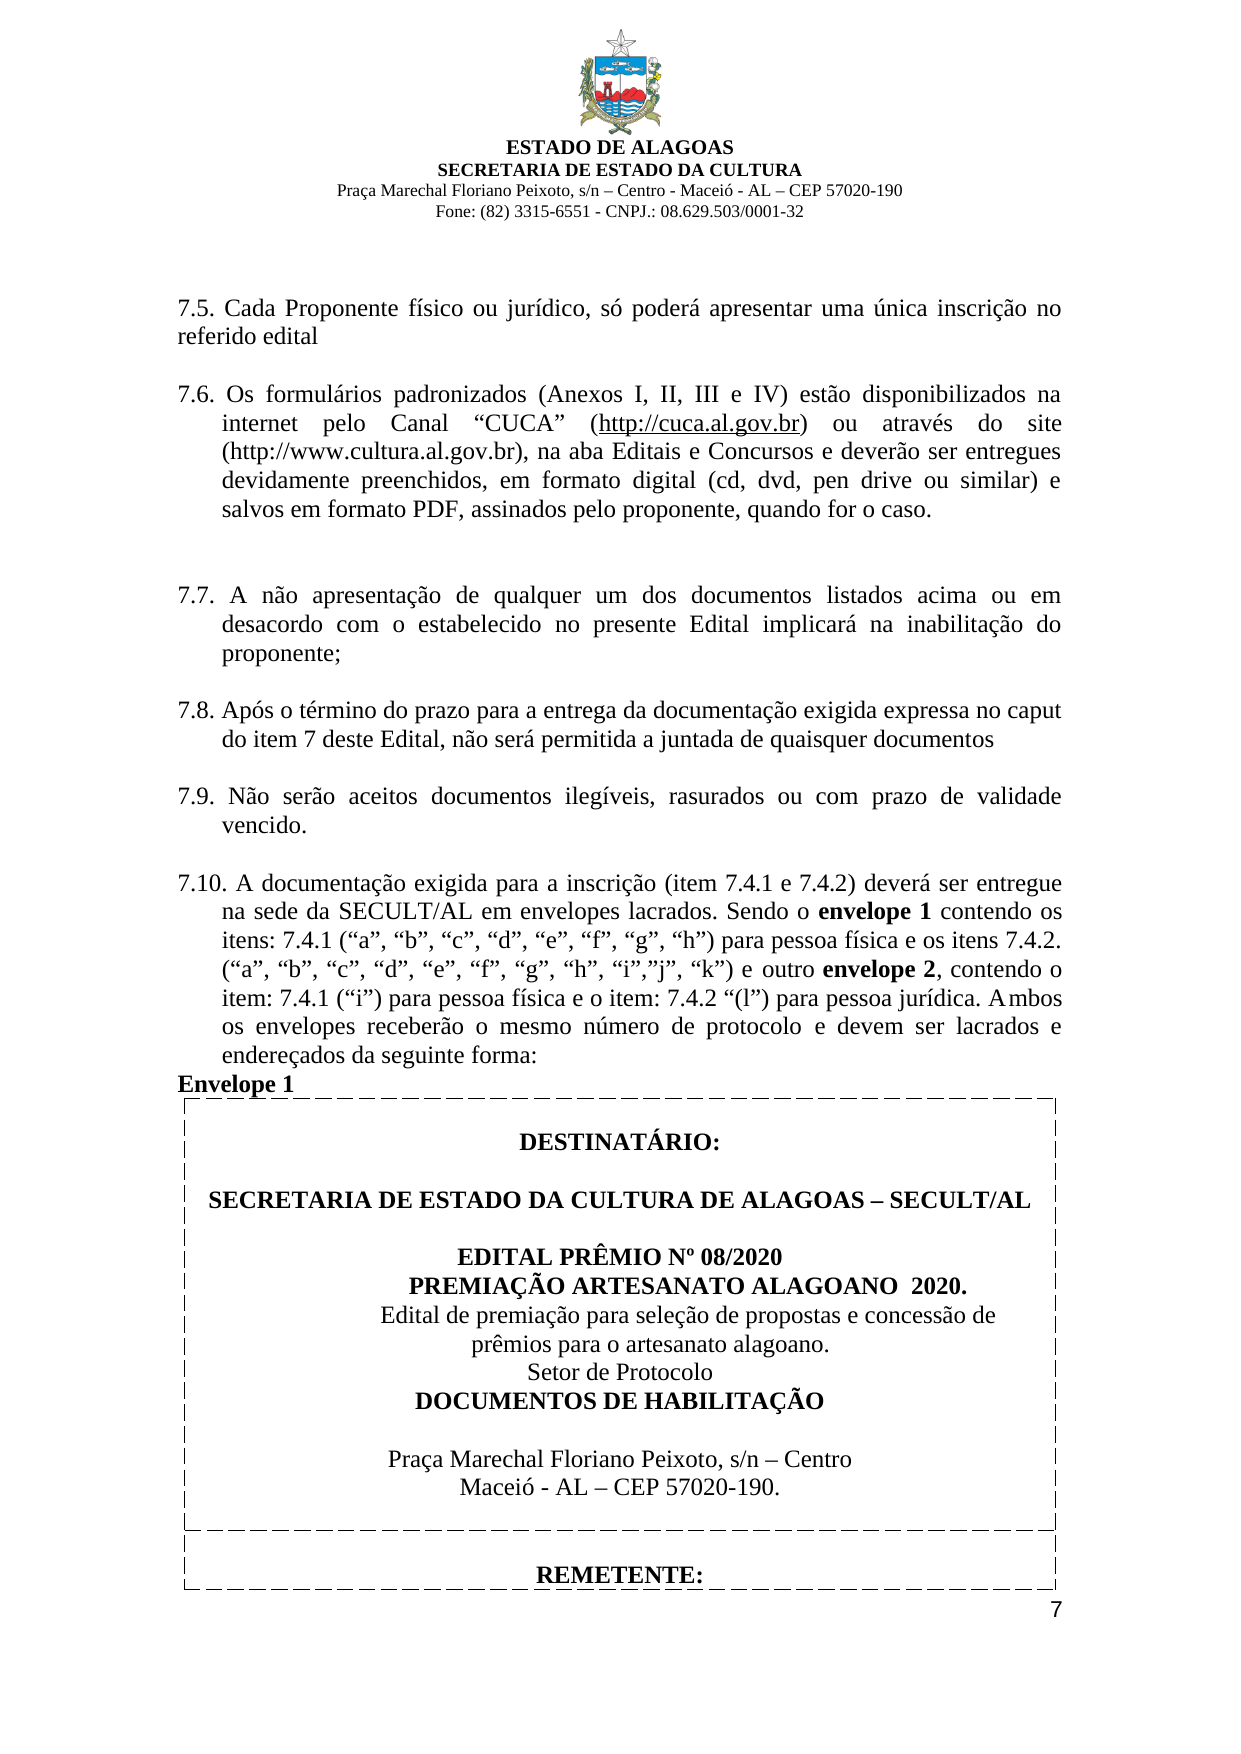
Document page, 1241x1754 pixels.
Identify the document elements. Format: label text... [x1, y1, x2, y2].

text Envelope 1 [177, 1069, 1062, 1098]
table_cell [184, 1530, 1055, 1588]
text 7.8. Após o término do prazo para a entrega da documentação exigida expressa no caput do item 7 deste Edital, não será permitida a juntada de quaisquer documentos [177, 695, 1062, 753]
text 7.5. Cada Proponente físico ou jurídico, só poderá apresentar uma única inscrição no referido edital [177, 293, 1062, 350]
picture [578, 29, 662, 135]
text 7.7. A não apresentação de qualquer um dos documentos listados acima ou em desacordo com o estabelecido no presente Edital implicará na inabilitação do proponente; [177, 580, 1062, 666]
text 7.9. Não serão aceitos documentos ilegíveis, rasurados ou com prazo de validade vencido. [177, 781, 1062, 839]
text 7.6. Os formulários padronizados (Anexos I, II, III e IV) estão disponibilizados na internet pelo Canal “CUCA” (http://cuca.al.gov.br) ou através do site (http://www.cultura.al.gov.br), na aba Editais e Concursos e deverão ser entregues devidamente preenchidos, em formato digital (cd, dvd, pen drive ou similar) e salvos em formato PDF, assinados pelo proponente, quando for o caso. [177, 379, 1062, 523]
table_header DESTINATÁRIO: SECRETARIA DE ESTADO DA CULTURA DE ALAGOAS – SECULT/AL EDITAL PRÊMIO Nº 08/2020 PREMIAÇÃO ARTESANATO ALAGOANO 2020. Edital de premiação para seleção de propostas e concessão de prêmios para o artesanato alagoano. Setor de Protocolo DOCUMENTOS DE HABILITAÇÃO Praça Marechal Floriano Peixoto, s/n – Centro Maceió - AL – CEP 57020-190. [184, 1098, 1055, 1530]
text 7.10. A documentação exigida para a inscrição (item 7.4.1 e 7.4.2) deverá ser entregue na sede da SECULT/AL em envelopes lacrados. Sendo o envelope 1 contendo os itens: 7.4.1 (“a”, “b”, “c”, “d”, “e”, “f”, “g”, “h”) para pessoa física e os itens 7.4.2. (“a”, “b”, “c”, “d”, “e”, “f”, “g”, “h”, “i”,”j”, “k”) e outro envelope 2, contendo o item: 7.4.1 (“i”) para pessoa física e o item: 7.4.2 “(l”) para pessoa jurídica. Ambos os envelopes receberão o mesmo número de protocolo e devem ser lacrados e endereçados da seguinte forma: [177, 868, 1062, 1069]
